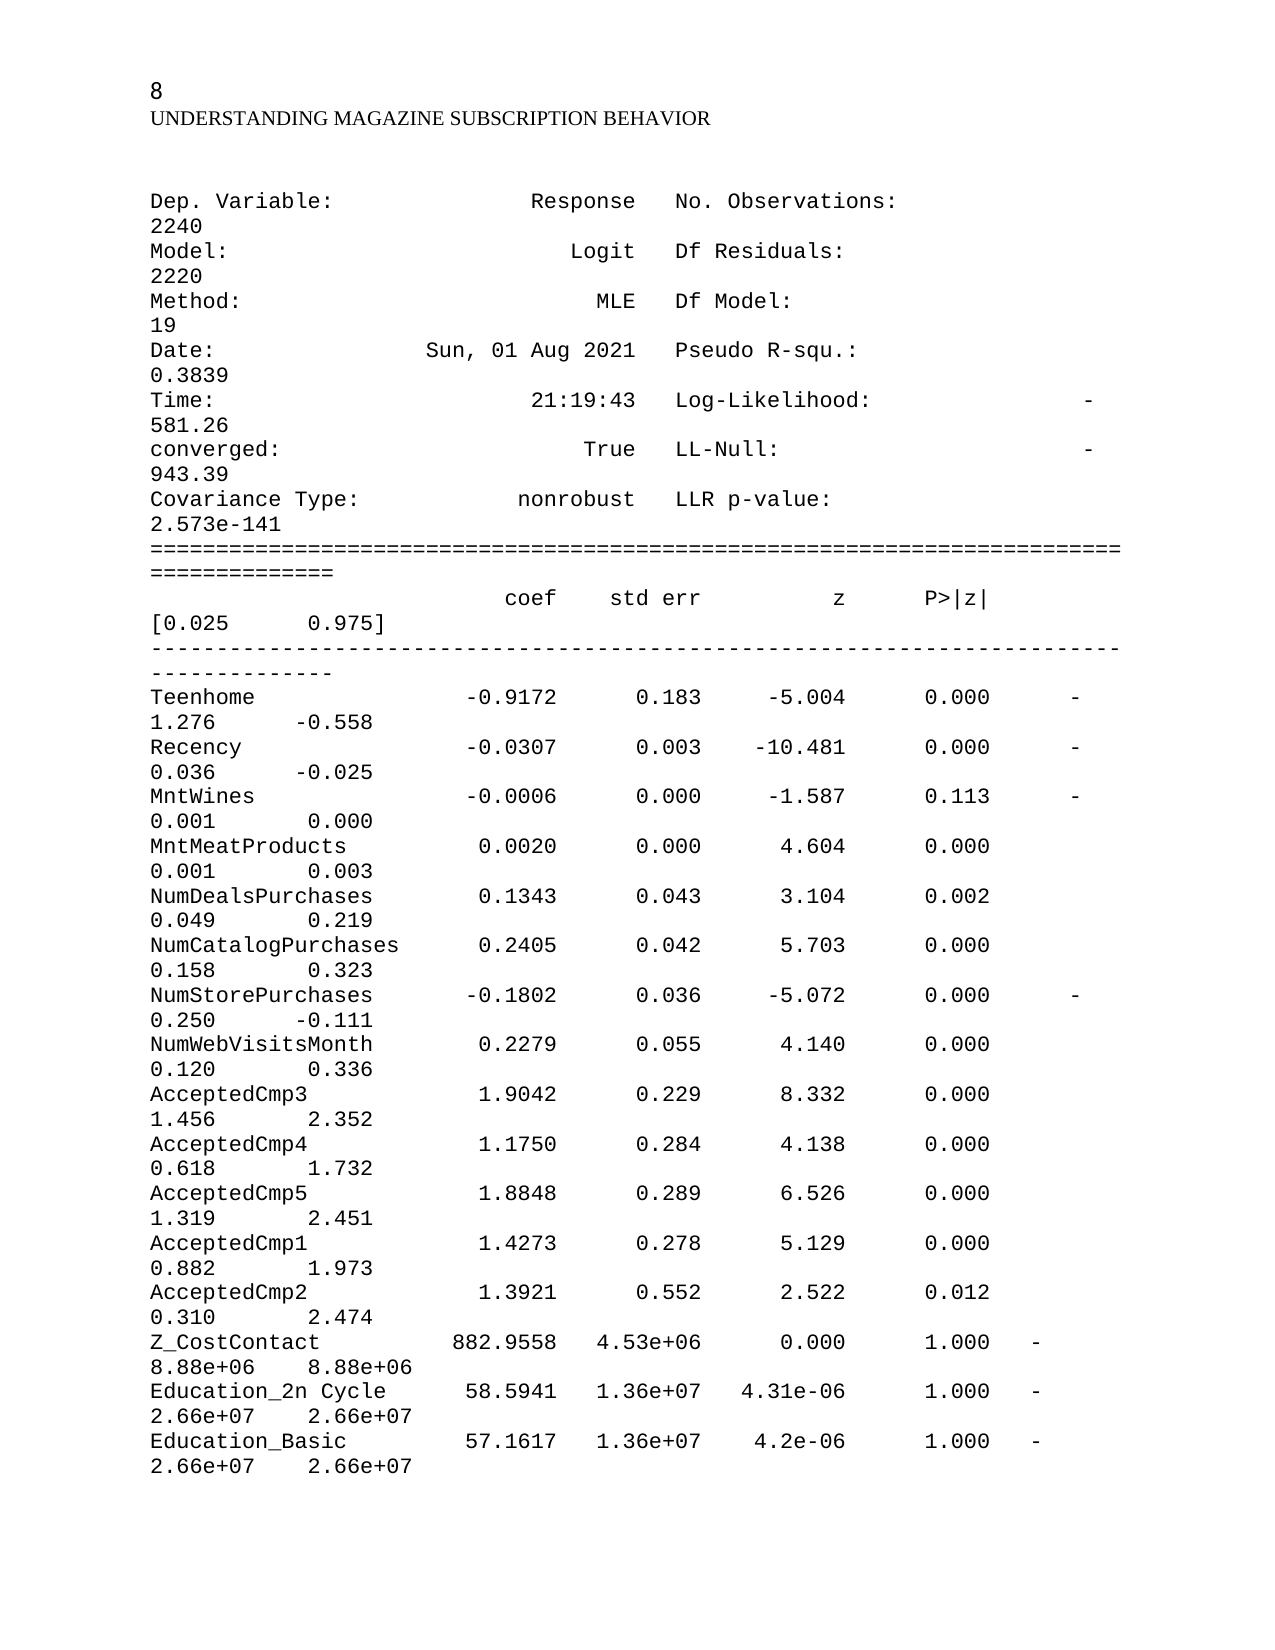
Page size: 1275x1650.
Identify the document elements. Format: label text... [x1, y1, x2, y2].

text AcceptedCmp2 1.3921 0.552 2.522 0.012 0.310 2.474 [150, 1281, 1125, 1331]
text AcceptedCmp3 1.9042 0.229 8.332 0.000 1.456 2.352 [150, 1083, 1125, 1133]
text ======================================================================================== [150, 538, 1125, 587]
text Recency -0.0307 0.003 -10.481 0.000 -0.036 -0.025 [150, 736, 1125, 786]
text Z_CostContact 882.9558 4.53e+06 0.000 1.000 -8.88e+06 8.88e+06 [150, 1331, 1125, 1381]
text Dep. Variable: Response No. Observations: 2240 [150, 191, 1125, 240]
text Teenhome -0.9172 0.183 -5.004 0.000 -1.276 -0.558 [150, 686, 1125, 736]
text Education_Basic 57.1617 1.36e+07 4.2e-06 1.000 -2.66e+07 2.66e+07 [150, 1430, 1125, 1480]
text MntMeatProducts 0.0020 0.000 4.604 0.000 0.001 0.003 [150, 835, 1125, 885]
text MntWines -0.0006 0.000 -1.587 0.113 -0.001 0.000 [150, 786, 1125, 835]
text NumCatalogPurchases 0.2405 0.042 5.703 0.000 0.158 0.323 [150, 934, 1125, 984]
text AcceptedCmp5 1.8848 0.289 6.526 0.000 1.319 2.451 [150, 1182, 1125, 1232]
text Education_2n Cycle 58.5941 1.36e+07 4.31e-06 1.000 -2.66e+07 2.66e+07 [150, 1381, 1125, 1430]
text coef std err z P>|z| [0.025 0.975] [150, 587, 1125, 637]
text Method: MLE Df Model: 19 [150, 290, 1125, 339]
text Covariance Type: nonrobust LLR p-value: 2.573e-141 [150, 488, 1125, 538]
text NumWebVisitsMonth 0.2279 0.055 4.140 0.000 0.120 0.336 [150, 1033, 1125, 1083]
text NumDealsPurchases 0.1343 0.043 3.104 0.002 0.049 0.219 [150, 885, 1125, 934]
text AcceptedCmp1 1.4273 0.278 5.129 0.000 0.882 1.973 [150, 1232, 1125, 1281]
text NumStorePurchases -0.1802 0.036 -5.072 0.000 -0.250 -0.111 [150, 984, 1125, 1033]
text ---------------------------------------------------------------------------------------- [150, 637, 1125, 686]
text AcceptedCmp4 1.1750 0.284 4.138 0.000 0.618 1.732 [150, 1133, 1125, 1182]
text Time: 21:19:43 Log-Likelihood: -581.26 [150, 389, 1125, 438]
text Model: Logit Df Residuals: 2220 [150, 240, 1125, 290]
text converged: True LL-Null: -943.39 [150, 438, 1125, 488]
text Date: Sun, 01 Aug 2021 Pseudo R-squ.: 0.3839 [150, 339, 1125, 389]
